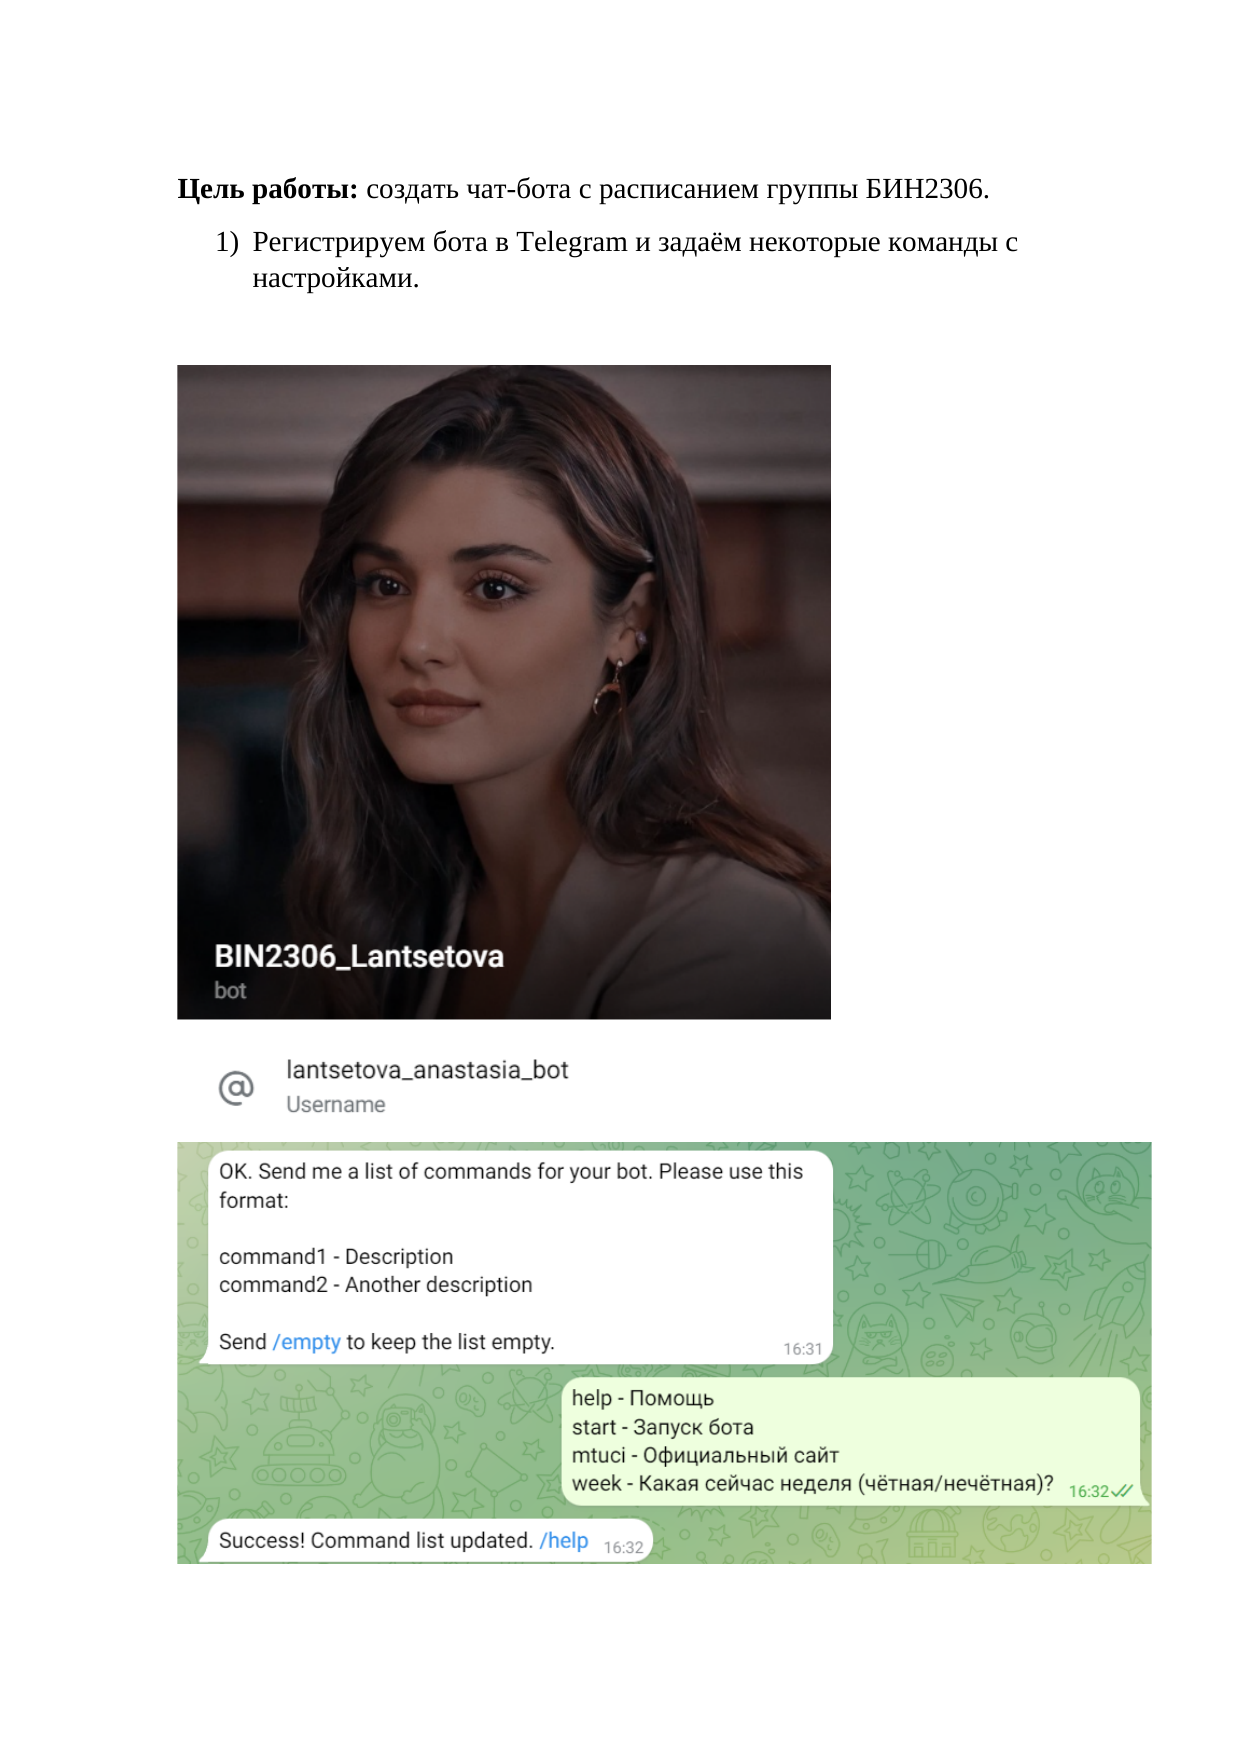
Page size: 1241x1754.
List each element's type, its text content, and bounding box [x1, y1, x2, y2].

picture [177, 1142, 1152, 1564]
text Цель работы: создать чат-бота с расписанием группы БИН2306. [177, 171, 1152, 204]
picture [177, 365, 831, 1141]
list Регистрируем бота в Telegram и задаём некоторые команды с настройками. [215, 224, 1152, 293]
